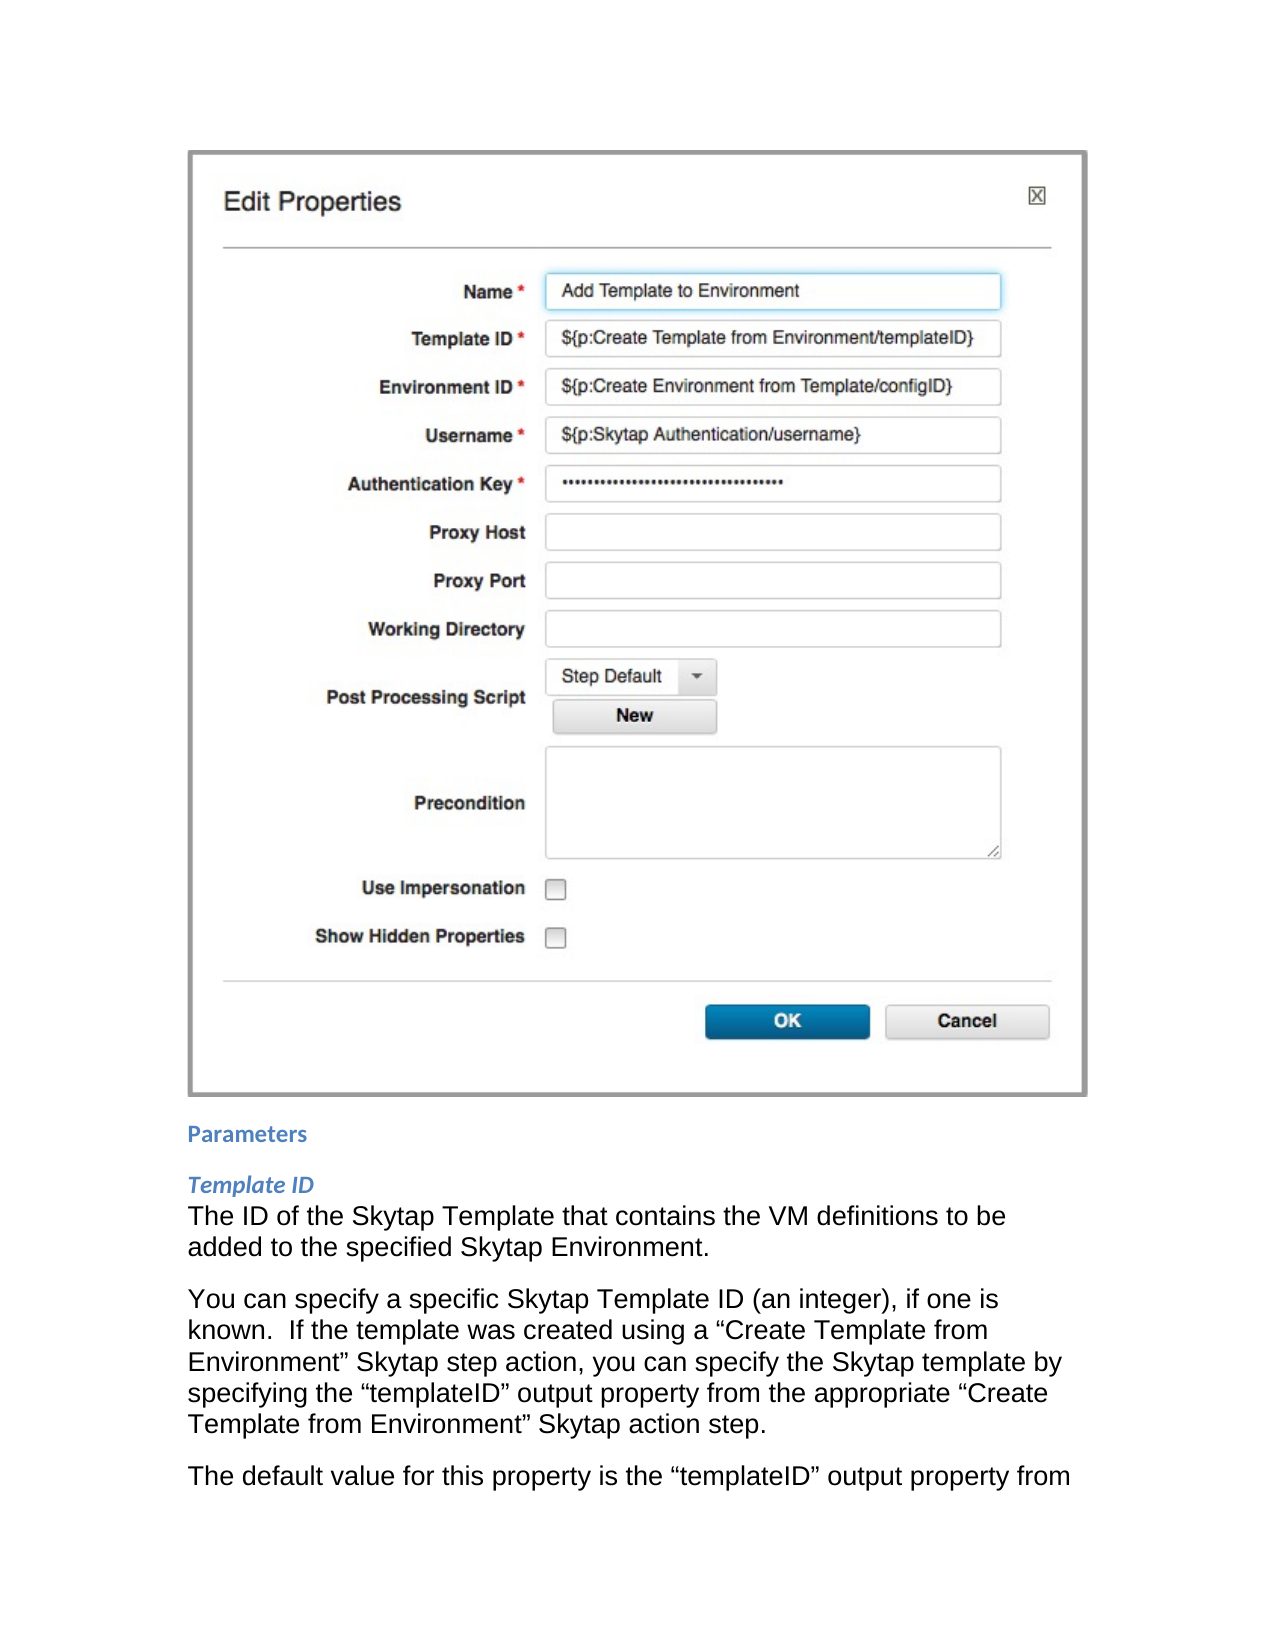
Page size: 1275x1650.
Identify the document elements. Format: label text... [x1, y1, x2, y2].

subtitle Parameters [187, 1118, 1087, 1148]
subtitle Template ID [187, 1169, 1087, 1200]
picture [187, 150, 1088, 1097]
text The ID of the Skytap Template that contains the VM definitions to be added to the specified Skytap Environment. [187, 1200, 1087, 1262]
text You can specify a specific Skytap Template ID (an integer), if one is known. If the template was created using a “Create Template from Environment” Skytap step action, you can specify the Skytap template by specifying the “templateID” output property from the appropriate “Create Template from Environment” Skytap action step. [187, 1283, 1087, 1439]
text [187, 1460, 1087, 1491]
